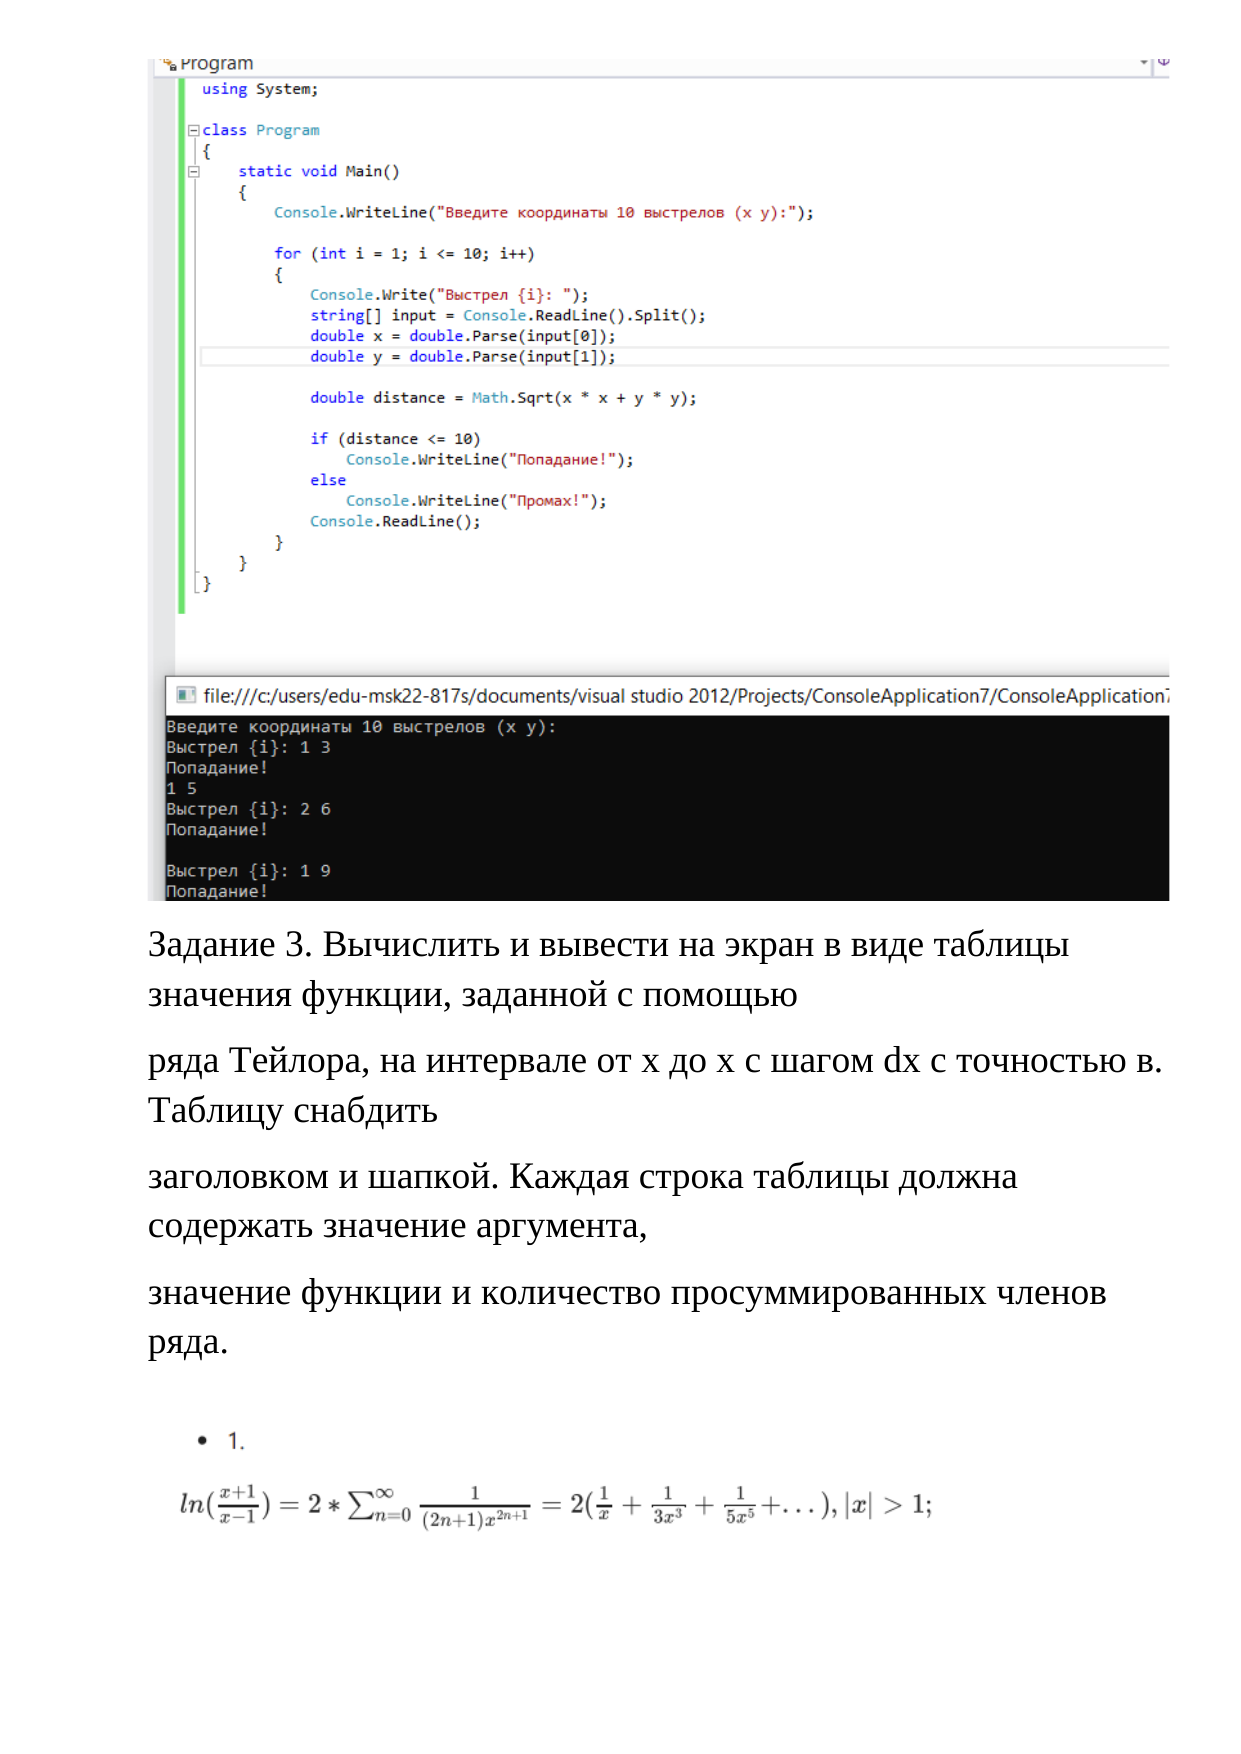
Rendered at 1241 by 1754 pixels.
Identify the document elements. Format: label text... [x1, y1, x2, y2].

picture [147, 59, 1170, 901]
text ряда Тейлора, на интервале от х до х с шагом dх с точностью в. Таблицу снабдить [148, 1037, 1169, 1130]
picture [147, 1385, 1170, 1554]
text Задание 3. Вычислить и вывести на экран в виде таблицы значения функции, заданной с помощью [148, 922, 1169, 1014]
text заголовком и шапкой. Каждая строка таблицы должна содержать значение аргумента, [148, 1153, 1169, 1246]
text значение функции и количество просуммированных членов ряда. [148, 1269, 1169, 1362]
